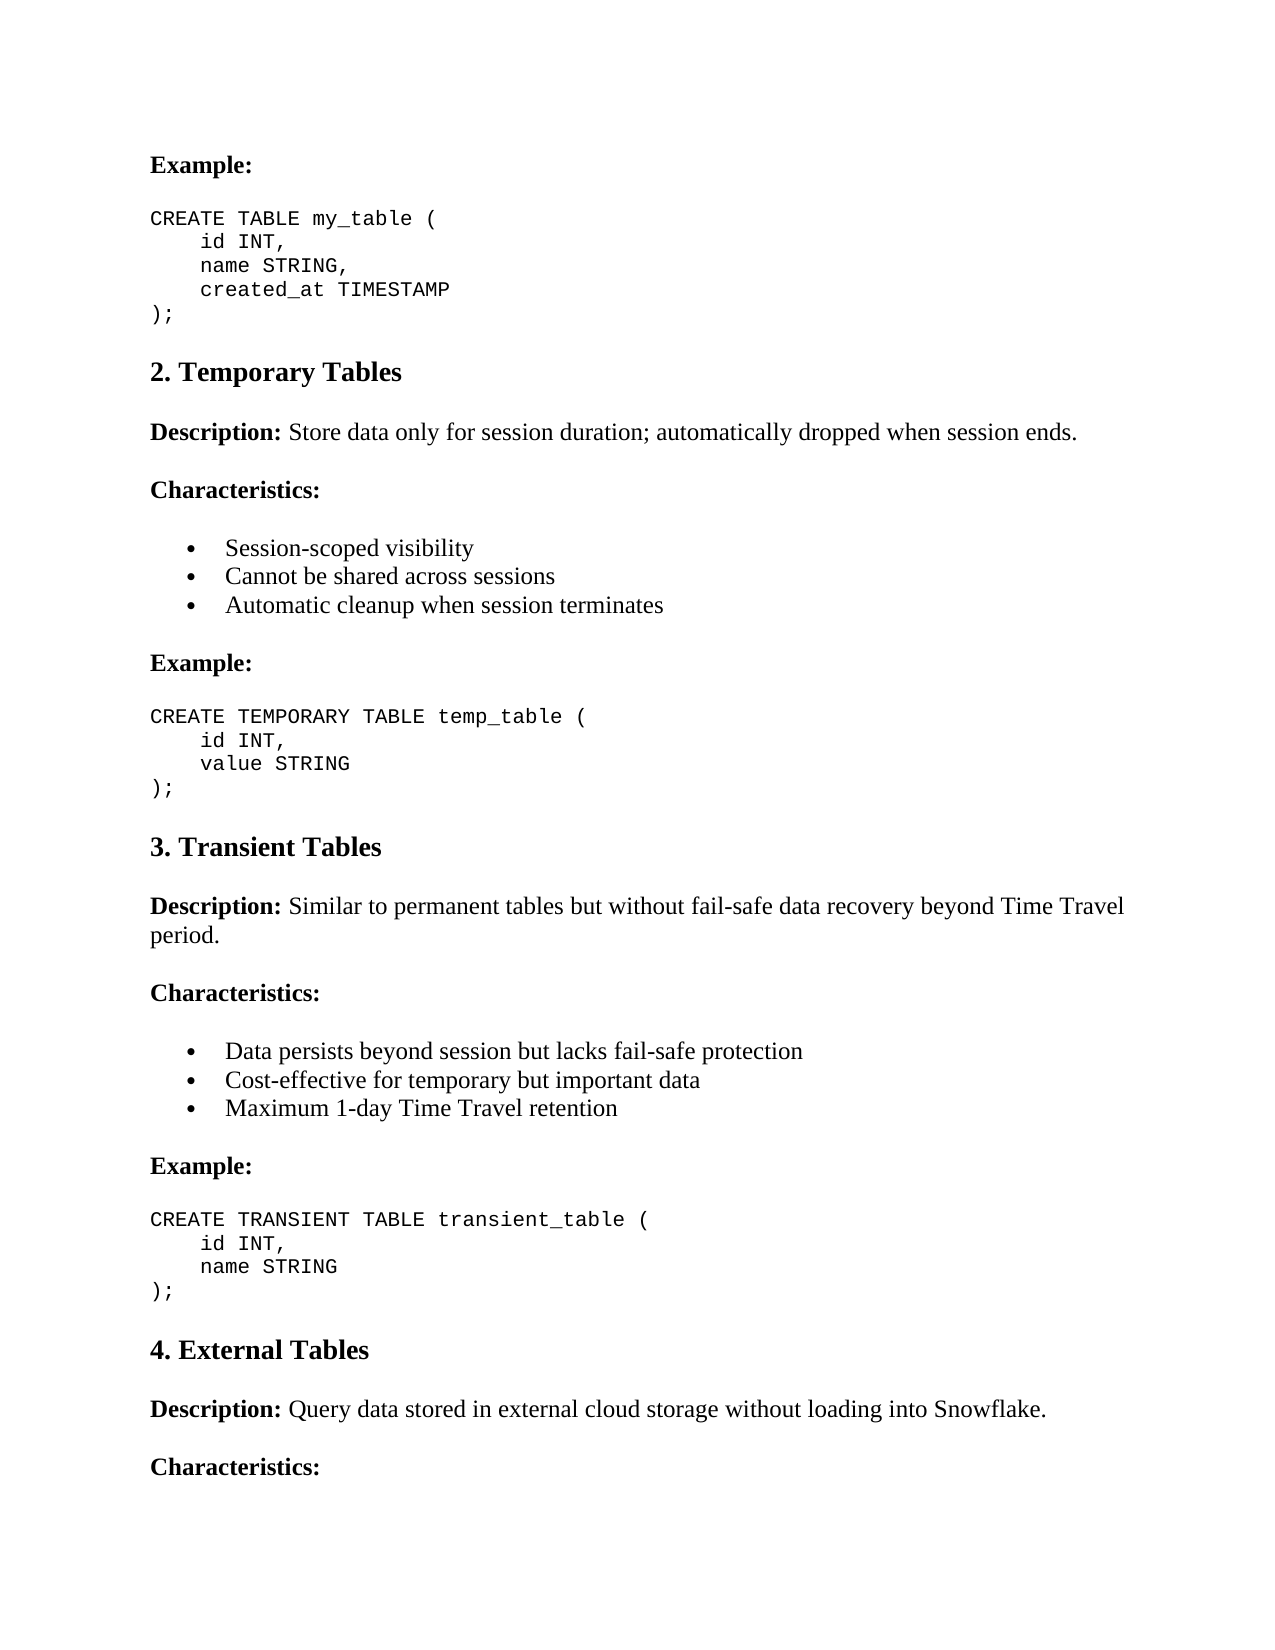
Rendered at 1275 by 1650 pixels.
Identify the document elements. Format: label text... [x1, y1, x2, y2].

text value STRING [150, 753, 1125, 777]
text id INT, [150, 1233, 1125, 1257]
text Description: Similar to permanent tables but without fail-safe data recovery beyond Time Travel period. [150, 891, 1125, 949]
list Maximum 1-day Time Travel retention [187, 1093, 1125, 1122]
list Cannot be shared across sessions [187, 561, 1125, 590]
text 2. Temporary Tables [150, 355, 1125, 388]
text Characteristics: [150, 978, 1125, 1007]
text Characteristics: [150, 475, 1125, 503]
text ); [150, 302, 1125, 326]
text id INT, [150, 232, 1125, 255]
text CREATE TEMPORARY TABLE temp_table ( [150, 706, 1125, 730]
text Characteristics: [150, 1452, 1125, 1481]
text ); [150, 777, 1125, 801]
list Cost-effective for temporary but important data [187, 1065, 1125, 1093]
list Automatic cleanup when session terminates [187, 590, 1125, 619]
text name STRING [150, 1257, 1125, 1280]
text name STRING, [150, 255, 1125, 279]
list Session-scoped visibility [187, 533, 1125, 561]
text 4. External Tables [150, 1333, 1125, 1365]
text Example: [150, 150, 1125, 179]
text id INT, [150, 730, 1125, 753]
text created_at TIMESTAMP [150, 279, 1125, 302]
text ); [150, 1280, 1125, 1304]
list Data persists beyond session but lacks fail-safe protection [187, 1036, 1125, 1065]
text Example: [150, 648, 1125, 677]
text CREATE TABLE my_table ( [150, 208, 1125, 232]
text Description: Store data only for session duration; automatically dropped when session ends. [150, 417, 1125, 446]
text Description: Query data stored in external cloud storage without loading into Snowflake. [150, 1394, 1125, 1423]
text CREATE TRANSIENT TABLE transient_table ( [150, 1209, 1125, 1233]
text 3. Transient Tables [150, 830, 1125, 862]
text Example: [150, 1151, 1125, 1180]
